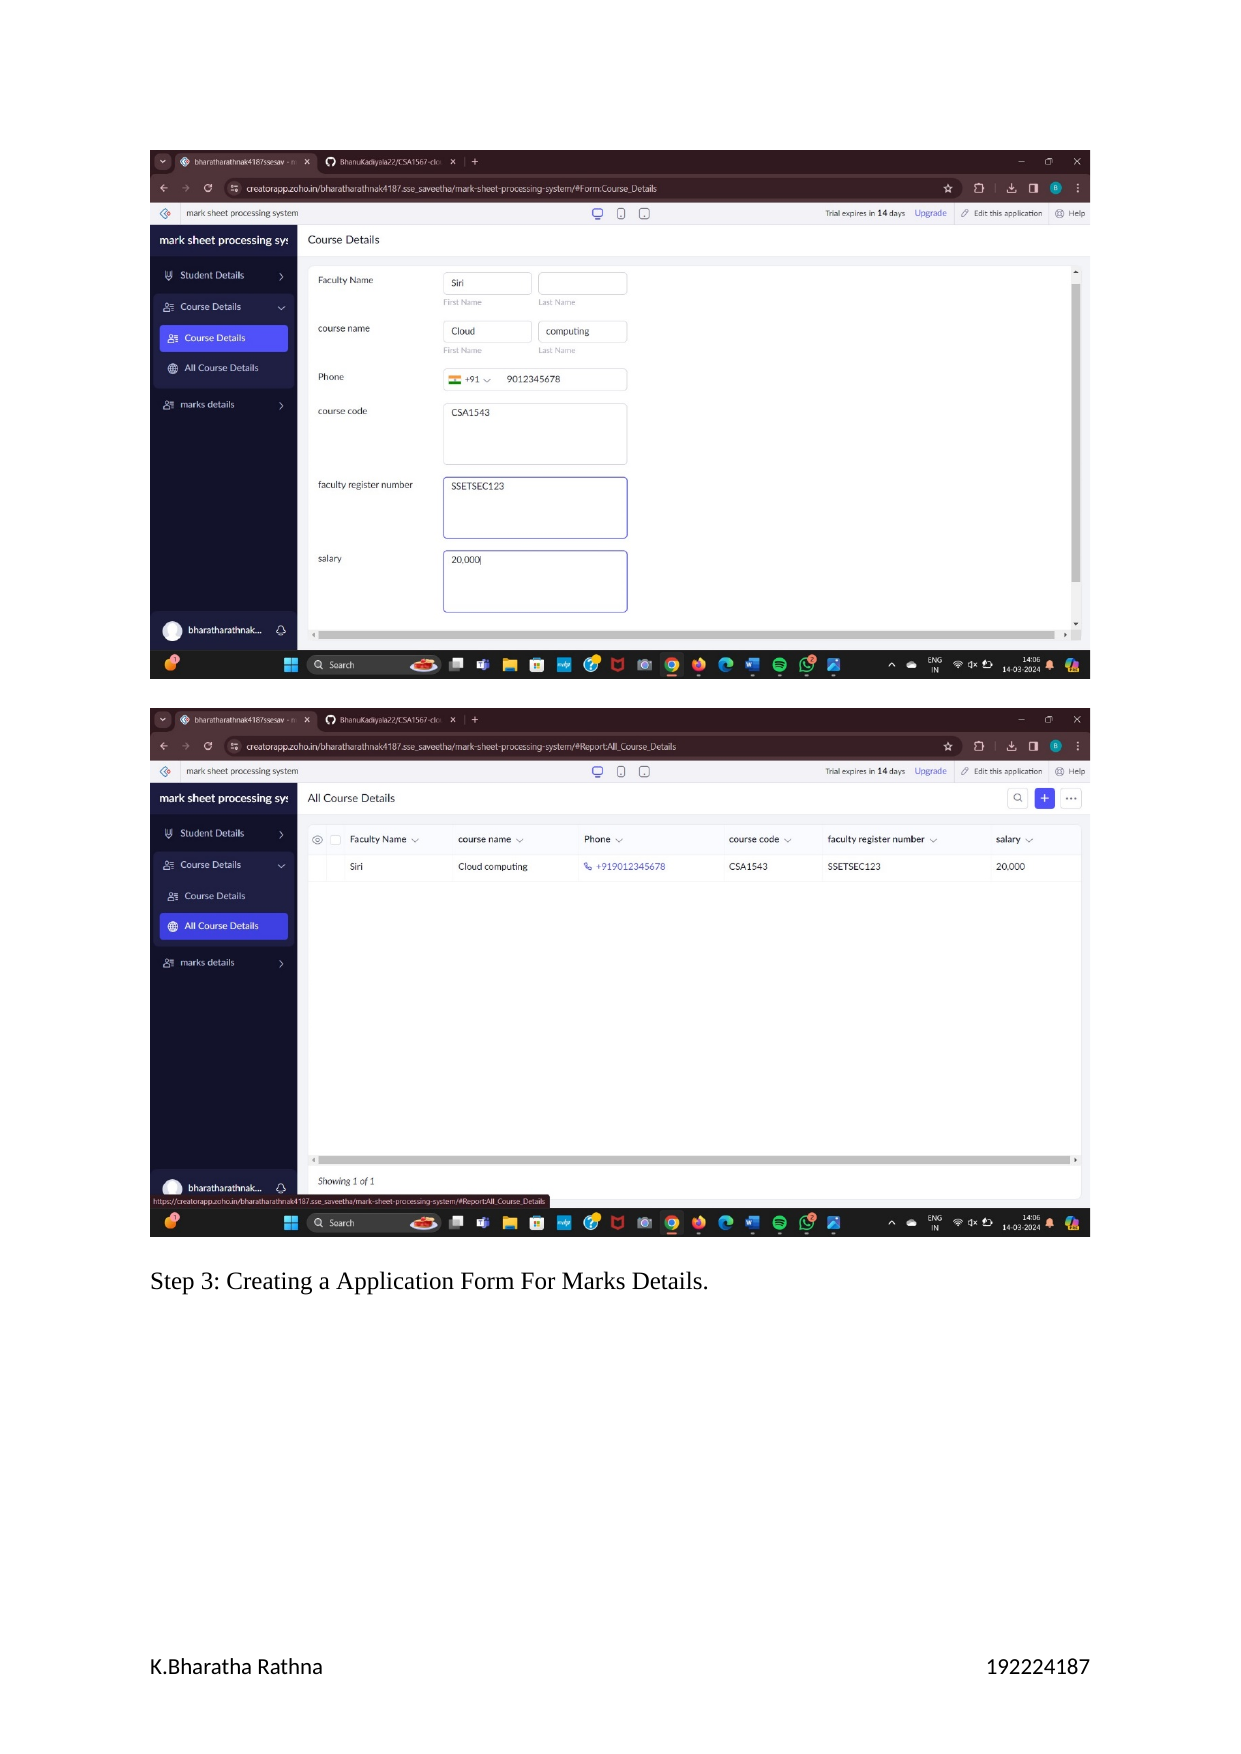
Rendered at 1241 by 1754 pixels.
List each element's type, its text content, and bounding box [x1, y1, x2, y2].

text Step 3: Creating a Application Form For Marks Details. [150, 1266, 1090, 1295]
picture [150, 708, 1091, 1237]
picture [150, 150, 1091, 679]
